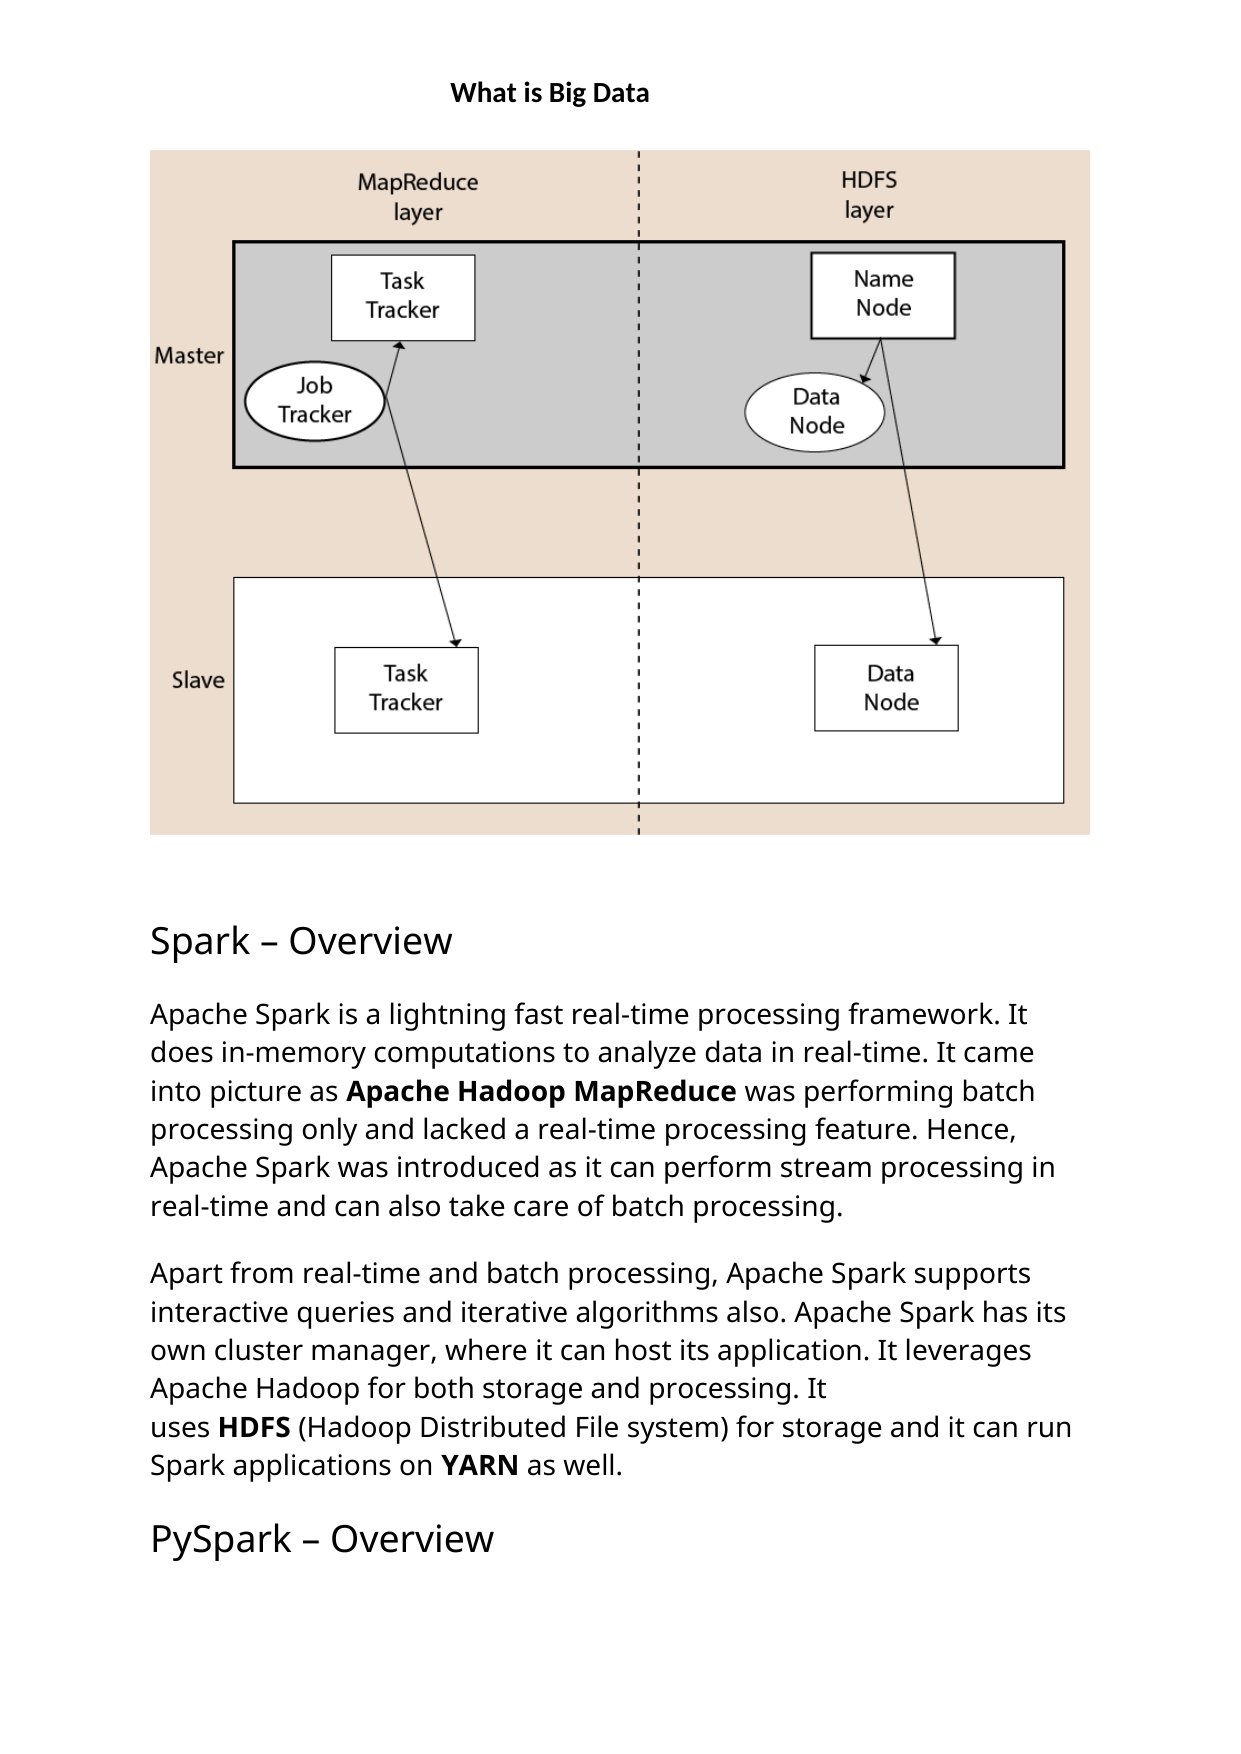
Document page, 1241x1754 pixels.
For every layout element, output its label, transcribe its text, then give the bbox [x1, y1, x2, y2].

subtitle Spark – Overview [150, 914, 1090, 965]
text Apart from real-time and batch processing, Apache Spark supports interactive queries and iterative algorithms also. Apache Spark has its own cluster manager, where it can host its application. It leverages Apache Hadoop for both storage and processing. It uses HDFS (Hadoop Distributed File system) for storage and it can run Spark applications on YARN as well. [150, 1254, 1090, 1484]
picture [150, 150, 1091, 836]
subtitle PySpark – Overview [150, 1513, 1090, 1564]
text Apache Spark is a lightning fast real-time processing framework. It does in-memory computations to analyze data in real-time. It came into picture as Apache Hadoop MapReduce was performing batch processing only and lacked a real-time processing feature. Hence, Apache Spark was introduced as it can perform stream processing in real-time and can also take care of batch processing. [150, 994, 1090, 1224]
